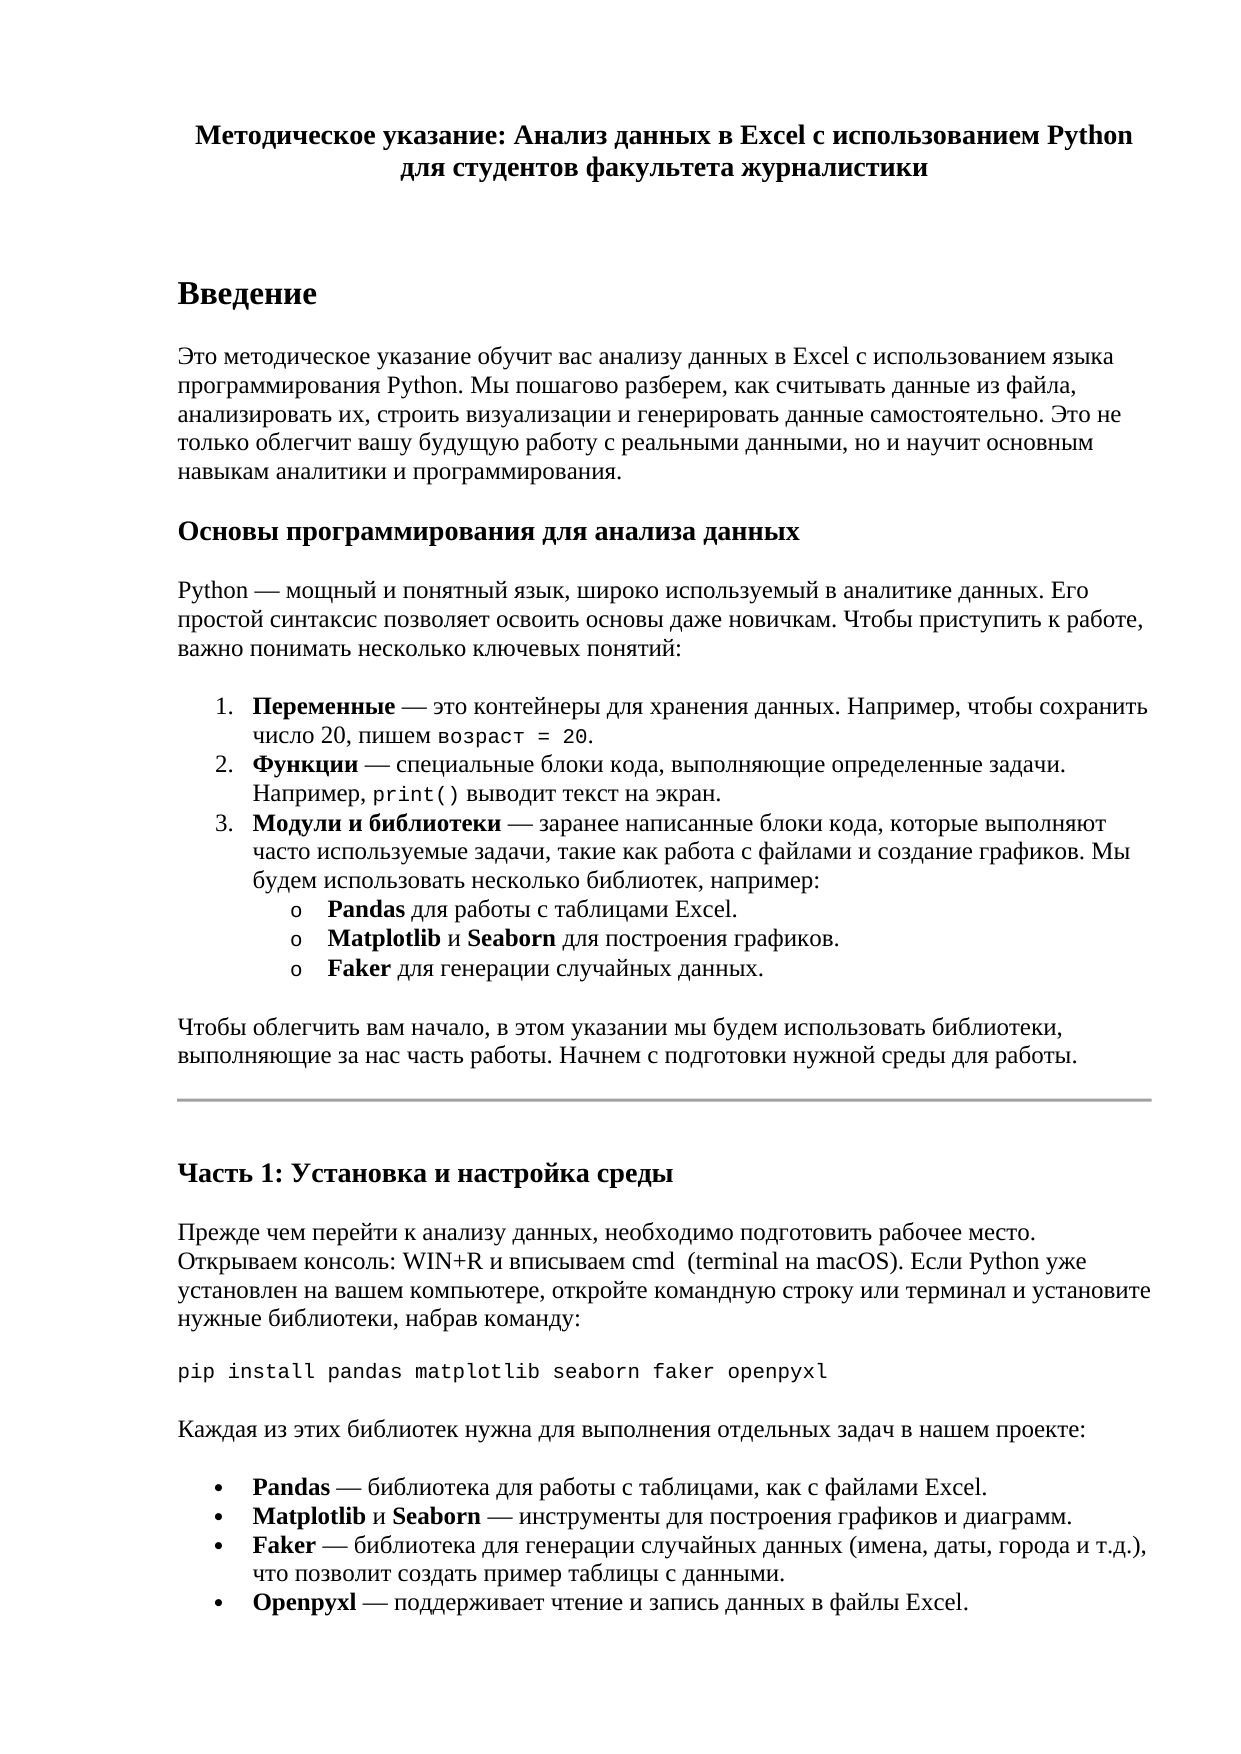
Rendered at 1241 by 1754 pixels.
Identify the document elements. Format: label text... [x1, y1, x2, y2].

text Часть 1: Установка и настройка среды [177, 1156, 1152, 1188]
list Matplotlib и Seaborn — инструменты для построения графиков и диаграмм. [215, 1501, 1152, 1530]
text Методическое указание: Анализ данных в Excel с использованием Python для студентов факультета журналистики [177, 118, 1152, 183]
list Pandas — библиотека для работы с таблицами, как с файлами Excel. [215, 1472, 1152, 1501]
text Python — мощный и понятный язык, широко используемый в аналитике данных. Его простой синтаксис позволяет освоить основы даже новичкам. Чтобы приступить к работе, важно понимать несколько ключевых понятий: [177, 576, 1152, 662]
text Прежде чем перейти к анализу данных, необходимо подготовить рабочее место. Открываем консоль: WIN+R и вписываем cmd (terminal на macOS). Если Python уже установлен на вашем компьютере, откройте командную строку или терминал и установите нужные библиотеки, набрав команду: [177, 1217, 1152, 1332]
list Matplotlib и Seaborn для построения графиков. [290, 923, 1152, 953]
list Pandas для работы с таблицами Excel. [290, 894, 1152, 923]
text Чтобы облегчить вам начало, в этом указании мы будем использовать библиотеки, выполняющие за нас часть работы. Начнем с подготовки нужной среды для работы. [177, 1012, 1152, 1069]
list Модули и библиотеки — заранее написанные блоки кода, которые выполняют часто используемые задачи, такие как работа с файлами и создание графиков. Мы будем использовать несколько библиотек, например: [215, 808, 1152, 894]
text Основы программирования для анализа данных [177, 514, 1152, 546]
list Faker — библиотека для генерации случайных данных (имена, даты, города и т.д.), что позволит создать пример таблицы с данными. [215, 1530, 1152, 1587]
list Переменные — это контейнеры для хранения данных. Например, чтобы сохранить число 20, пишем возраст = 20. [215, 691, 1152, 749]
list Openpyxl — поддерживает чтение и запись данных в файлы Excel. [215, 1587, 1152, 1616]
text Каждая из этих библиотек нужна для выполнения отдельных задач в нашем проекте: [177, 1414, 1152, 1443]
text Введение [177, 274, 1152, 312]
text Это методическое указание обучит вас анализу данных в Excel с использованием языка программирования Python. Мы пошагово разберем, как считывать данные из файла, анализировать их, строить визуализации и генерировать данные самостоятельно. Это не только облегчит вашу будущую работу с реальными данными, но и научит основным навыкам аналитики и программирования. [177, 341, 1152, 485]
list Функции — специальные блоки кода, выполняющие определенные задачи. Например, print() выводит текст на экран. [215, 749, 1152, 808]
text pip install pandas matplotlib seaborn faker openpyxl [177, 1361, 1152, 1385]
list Faker для генерации случайных данных. [290, 953, 1152, 983]
